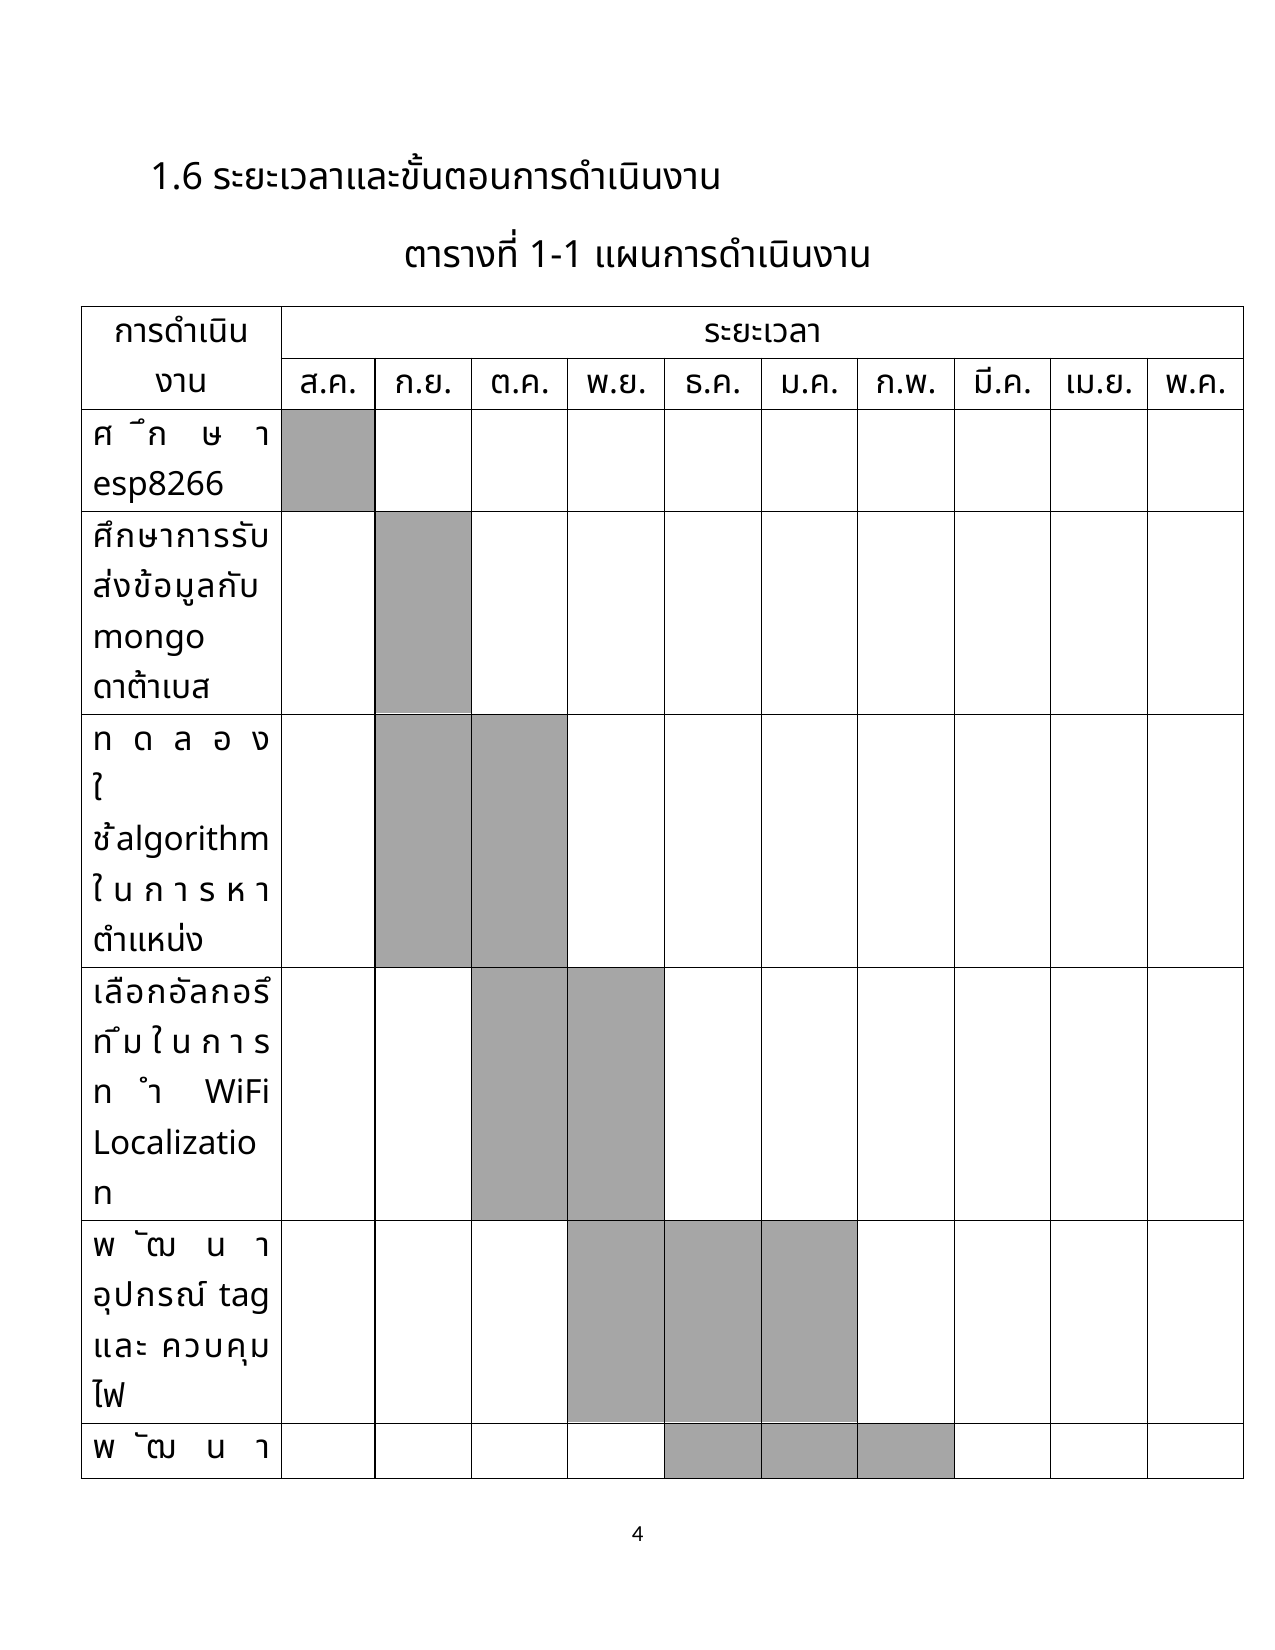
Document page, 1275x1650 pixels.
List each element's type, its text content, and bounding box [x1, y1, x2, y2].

text ตารางที่ 1-1 แผนการดำเนินงาน [150, 228, 1125, 285]
table_cell [762, 1221, 857, 1422]
table_cell [665, 512, 761, 713]
table_cell [282, 410, 374, 511]
table_cell [955, 410, 1050, 511]
table_cell [376, 1424, 471, 1478]
table_cell ต.ค. [472, 359, 567, 409]
table_cell [955, 968, 1050, 1220]
table_cell [1051, 1221, 1147, 1422]
table_cell [955, 1221, 1050, 1422]
table_cell [1051, 715, 1147, 967]
table_cell [472, 1424, 567, 1478]
table_cell [472, 715, 567, 967]
table_cell [858, 1424, 954, 1478]
table_cell ศึกษาการรับส่งข้อมูลกับ mongo ดาต้าเบส [82, 512, 281, 713]
table_header ระยะเวลา [282, 307, 1243, 357]
table_cell ทดลองใช้algorithmในการหาตำแหน่ง [82, 715, 281, 967]
table_cell ธ.ค. [665, 359, 761, 409]
table_cell [568, 410, 664, 511]
table_cell ส.ค. [282, 359, 374, 409]
table_cell [665, 715, 761, 967]
table_cell [955, 1424, 1050, 1478]
table_cell [568, 512, 664, 713]
table_cell มี.ค. [955, 359, 1050, 409]
table_cell [1148, 410, 1243, 511]
table_cell [955, 715, 1050, 967]
table_cell เลือกอัลกอรึทึมในการทำWiFi Localization [82, 968, 281, 1220]
table_cell [1148, 1424, 1243, 1478]
table_header การดำเนินงาน [82, 307, 281, 409]
table_cell ศึกษา esp8266 [82, 410, 281, 511]
table_cell [1051, 968, 1147, 1220]
table_cell [1148, 968, 1243, 1220]
table_cell [376, 410, 471, 511]
table_cell [858, 1221, 954, 1422]
table_cell [665, 968, 761, 1220]
table_cell [376, 715, 471, 967]
table_cell พ.ค. [1148, 359, 1243, 409]
table_cell พ.ย. [568, 359, 664, 409]
table_cell [762, 512, 857, 713]
table_cell [472, 968, 567, 1220]
table_cell [762, 1424, 857, 1478]
table_cell [568, 968, 664, 1220]
table_cell [376, 968, 471, 1220]
table_cell [282, 968, 374, 1220]
table_cell [665, 410, 761, 511]
table_cell [568, 715, 664, 967]
table_cell [858, 968, 954, 1220]
table_cell [1051, 1424, 1147, 1478]
table_cell [665, 1424, 761, 1478]
table_cell ม.ค. [762, 359, 857, 409]
table_cell [282, 512, 374, 713]
table_cell [568, 1424, 664, 1478]
table_cell [1148, 512, 1243, 713]
table_cell [1051, 512, 1147, 713]
table_cell [282, 1221, 374, 1422]
table_cell พัฒนาเว็บไซต์ [82, 1424, 281, 1478]
table_cell [1148, 1221, 1243, 1422]
table_cell [955, 512, 1050, 713]
table_cell [282, 1424, 374, 1478]
table_cell [376, 1221, 471, 1422]
table_cell [472, 512, 567, 713]
table_cell [665, 1221, 761, 1422]
table_cell พัฒนาอุปกรณ์ tag และ ควบคุมไฟ [82, 1221, 281, 1422]
table_cell [282, 715, 374, 967]
table_cell [762, 410, 857, 511]
table_cell [858, 715, 954, 967]
table_cell [472, 1221, 567, 1422]
table_cell [1051, 410, 1147, 511]
table_cell [762, 715, 857, 967]
table_cell เม.ย. [1051, 359, 1147, 409]
table_cell [472, 410, 567, 511]
table_cell ก.พ. [858, 359, 954, 409]
table_cell [762, 968, 857, 1220]
table_cell [1148, 715, 1243, 967]
text 1.6 ระยะเวลาและขั้นตอนการดำเนินงาน [150, 150, 1125, 207]
table_cell [858, 410, 954, 511]
table_cell [858, 512, 954, 713]
table_cell [376, 512, 471, 713]
table_cell [568, 1221, 664, 1422]
table_cell ก.ย. [376, 359, 471, 409]
